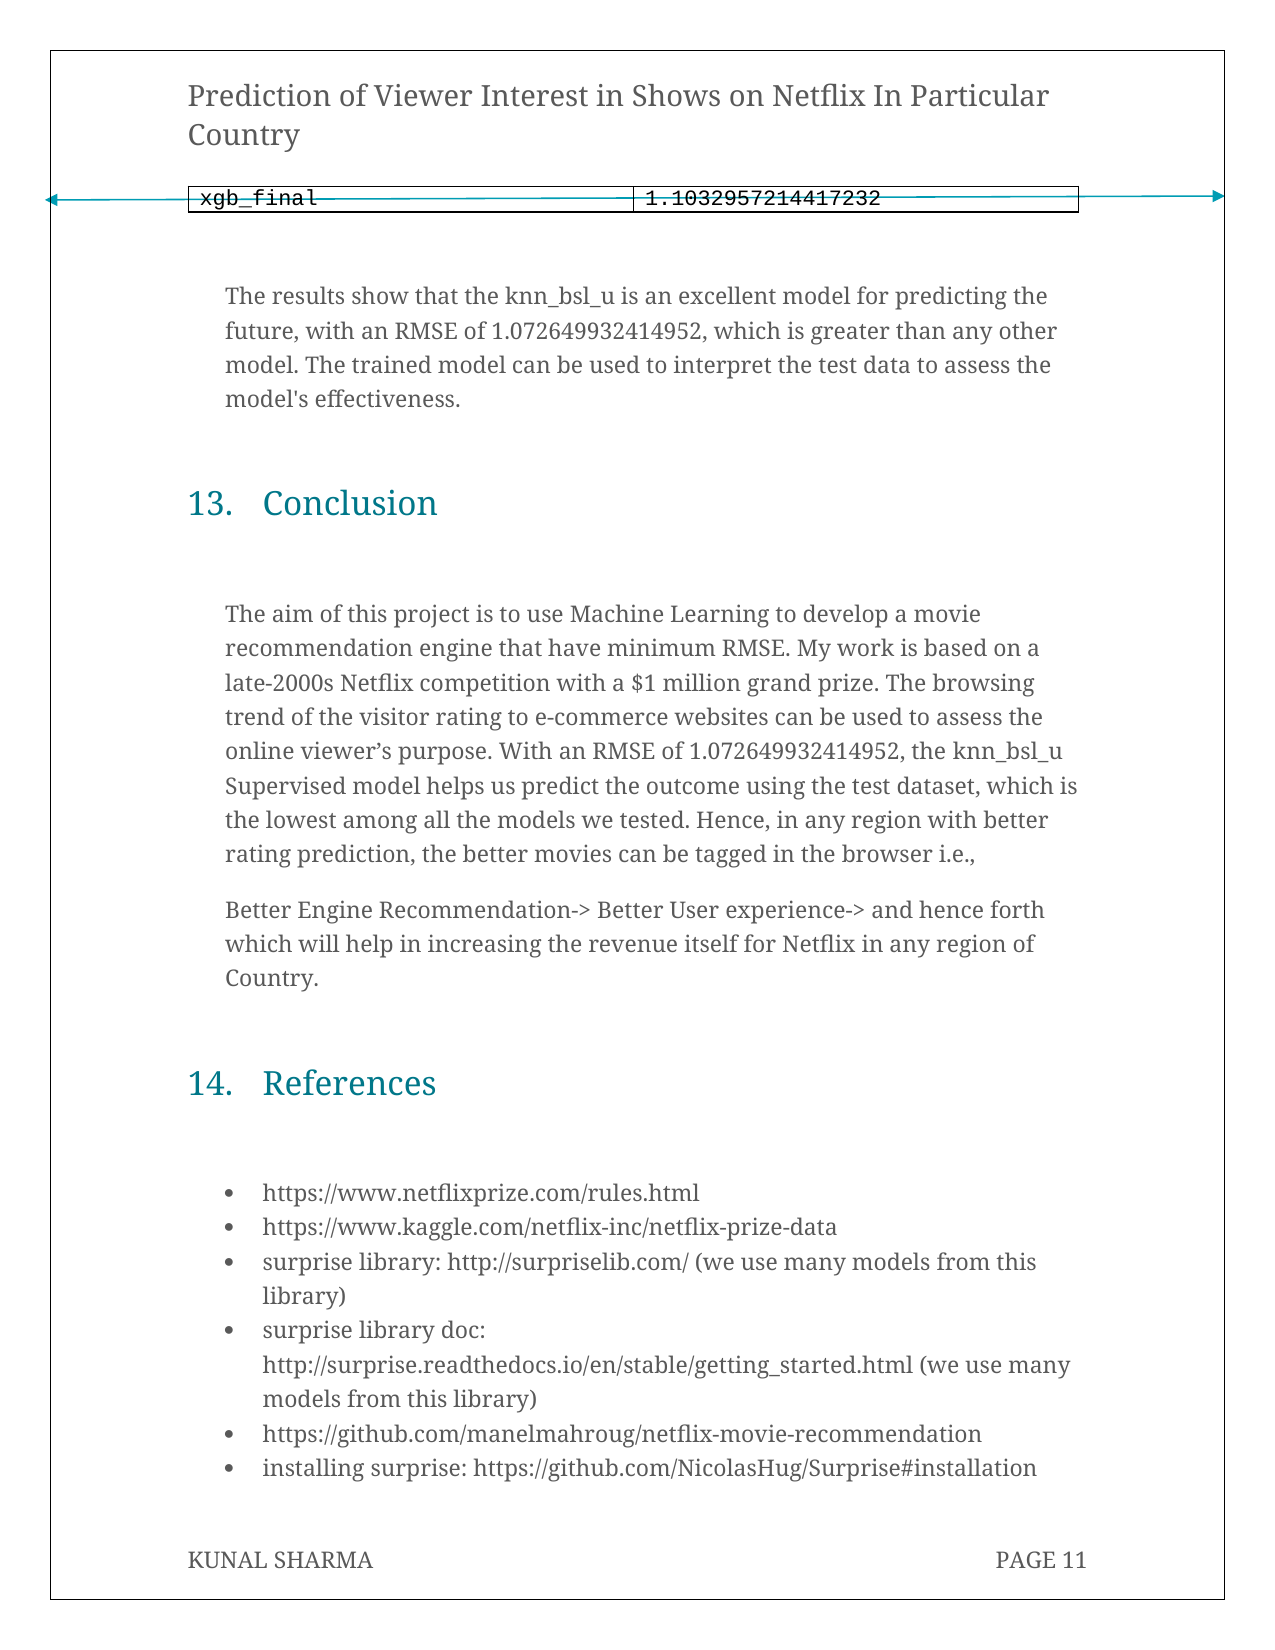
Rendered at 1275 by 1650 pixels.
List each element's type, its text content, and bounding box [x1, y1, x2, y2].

text The aim of this project is to use Machine Learning to develop a movie recommendation engine that have minimum RMSE. My work is based on a late-2000s Netflix competition with a $1 million grand prize. The browsing trend of the visitor rating to e-commerce websites can be used to assess the online viewer’s purpose. With an RMSE of 1.072649932414952, the knn_bsl_u Supervised model helps us predict the outcome using the test dataset, which is the lowest among all the models we tested. Hence, in any region with better rating prediction, the better movies can be tagged in the browser i.e., [225, 598, 1087, 870]
table_cell 1.1032957214417232 [634, 187, 1078, 211]
table_cell xgb_final [189, 187, 633, 211]
list surprise library: http://surpriselib.com/ (we use many models from this library) [225, 1246, 1087, 1311]
subtitle Conclusion [187, 480, 1087, 526]
list https://github.com/manelmahroug/netflix-movie-recommendation [225, 1417, 1087, 1449]
list https://www.netflixprize.com/rules.html [225, 1177, 1087, 1208]
list surprise library doc: http://surprise.readthedocs.io/en/stable/getting_started.html (we use many models from this library) [225, 1314, 1087, 1414]
list installing surprise: https://github.com/NicolasHug/Surprise#installation [225, 1452, 1087, 1483]
subtitle References [187, 1059, 1087, 1105]
text The results show that the knn_bsl_u is an excellent model for predicting the future, with an RMSE of 1.072649932414952, which is greater than any other model. The trained model can be used to interpret the test data to assess the model's effectiveness. [225, 280, 1087, 414]
list https://www.kaggle.com/netflix-inc/netflix-prize-data [225, 1211, 1087, 1242]
text Better Engine Recommendation-> Better User experience-> and hence forth which will help in increasing the revenue itself for Netflix in any region of Country. [225, 894, 1087, 994]
